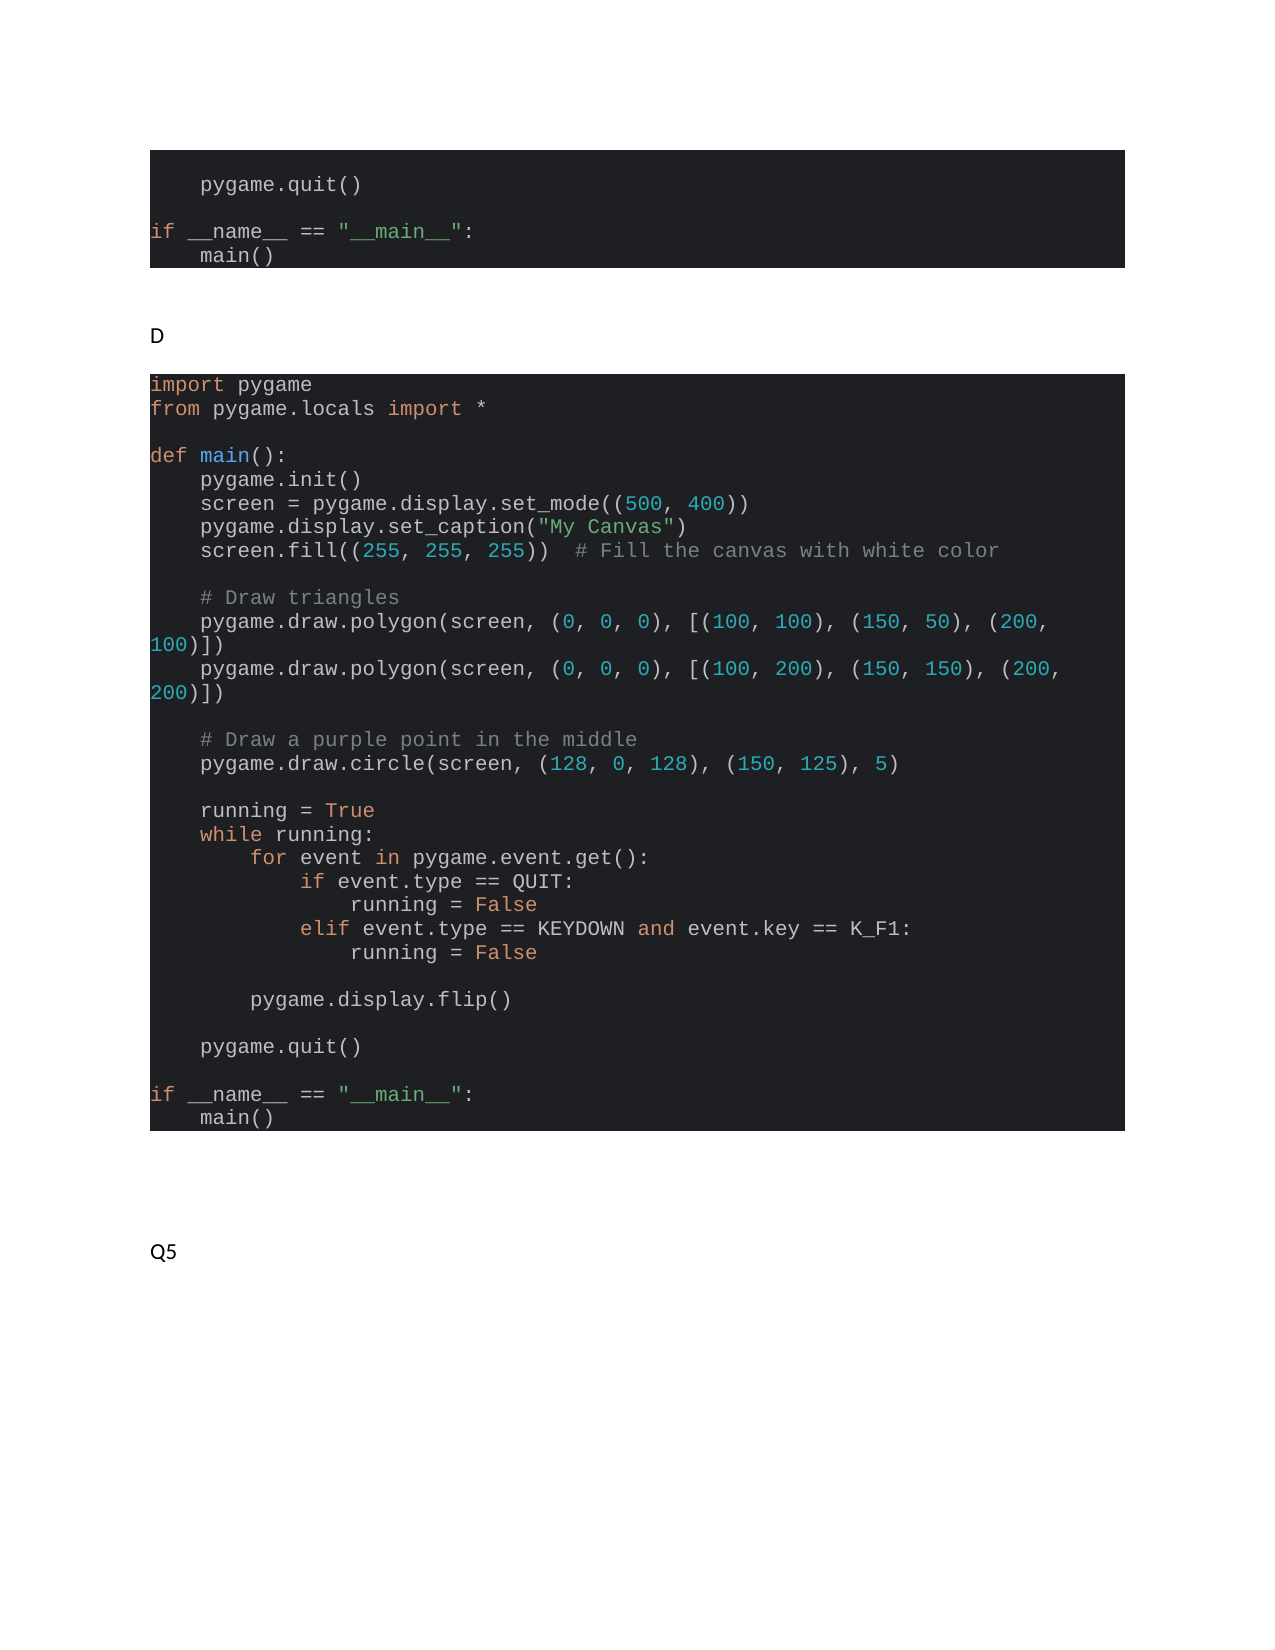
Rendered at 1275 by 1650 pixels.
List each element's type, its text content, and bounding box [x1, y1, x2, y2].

text D [150, 321, 1125, 349]
text import pygame from pygame.locals import * def main(): pygame.init() screen = pygame.display.set_mode((500, 400)) pygame.display.set_caption("My Canvas") screen.fill((255, 255, 255)) # Fill the canvas with white color # Draw triangles pygame.draw.polygon(screen, (0, 0, 0), [(100, 100), (150, 50), (200, 100)]) pygame.draw.polygon(screen, (0, 0, 0), [(100, 200), (150, 150), (200, 200)]) # Draw a purple point in the middle pygame.draw.circle(screen, (128, 0, 128), (150, 125), 5) running = True while running: for event in pygame.event.get(): if event.type == QUIT: running = False elif event.type == KEYDOWN and event.key == K_F1: running = False pygame.display.flip() pygame.quit() if __name__ == "__main__": main() [150, 374, 1125, 1131]
text Q5 [150, 1237, 1125, 1265]
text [150, 150, 1125, 268]
